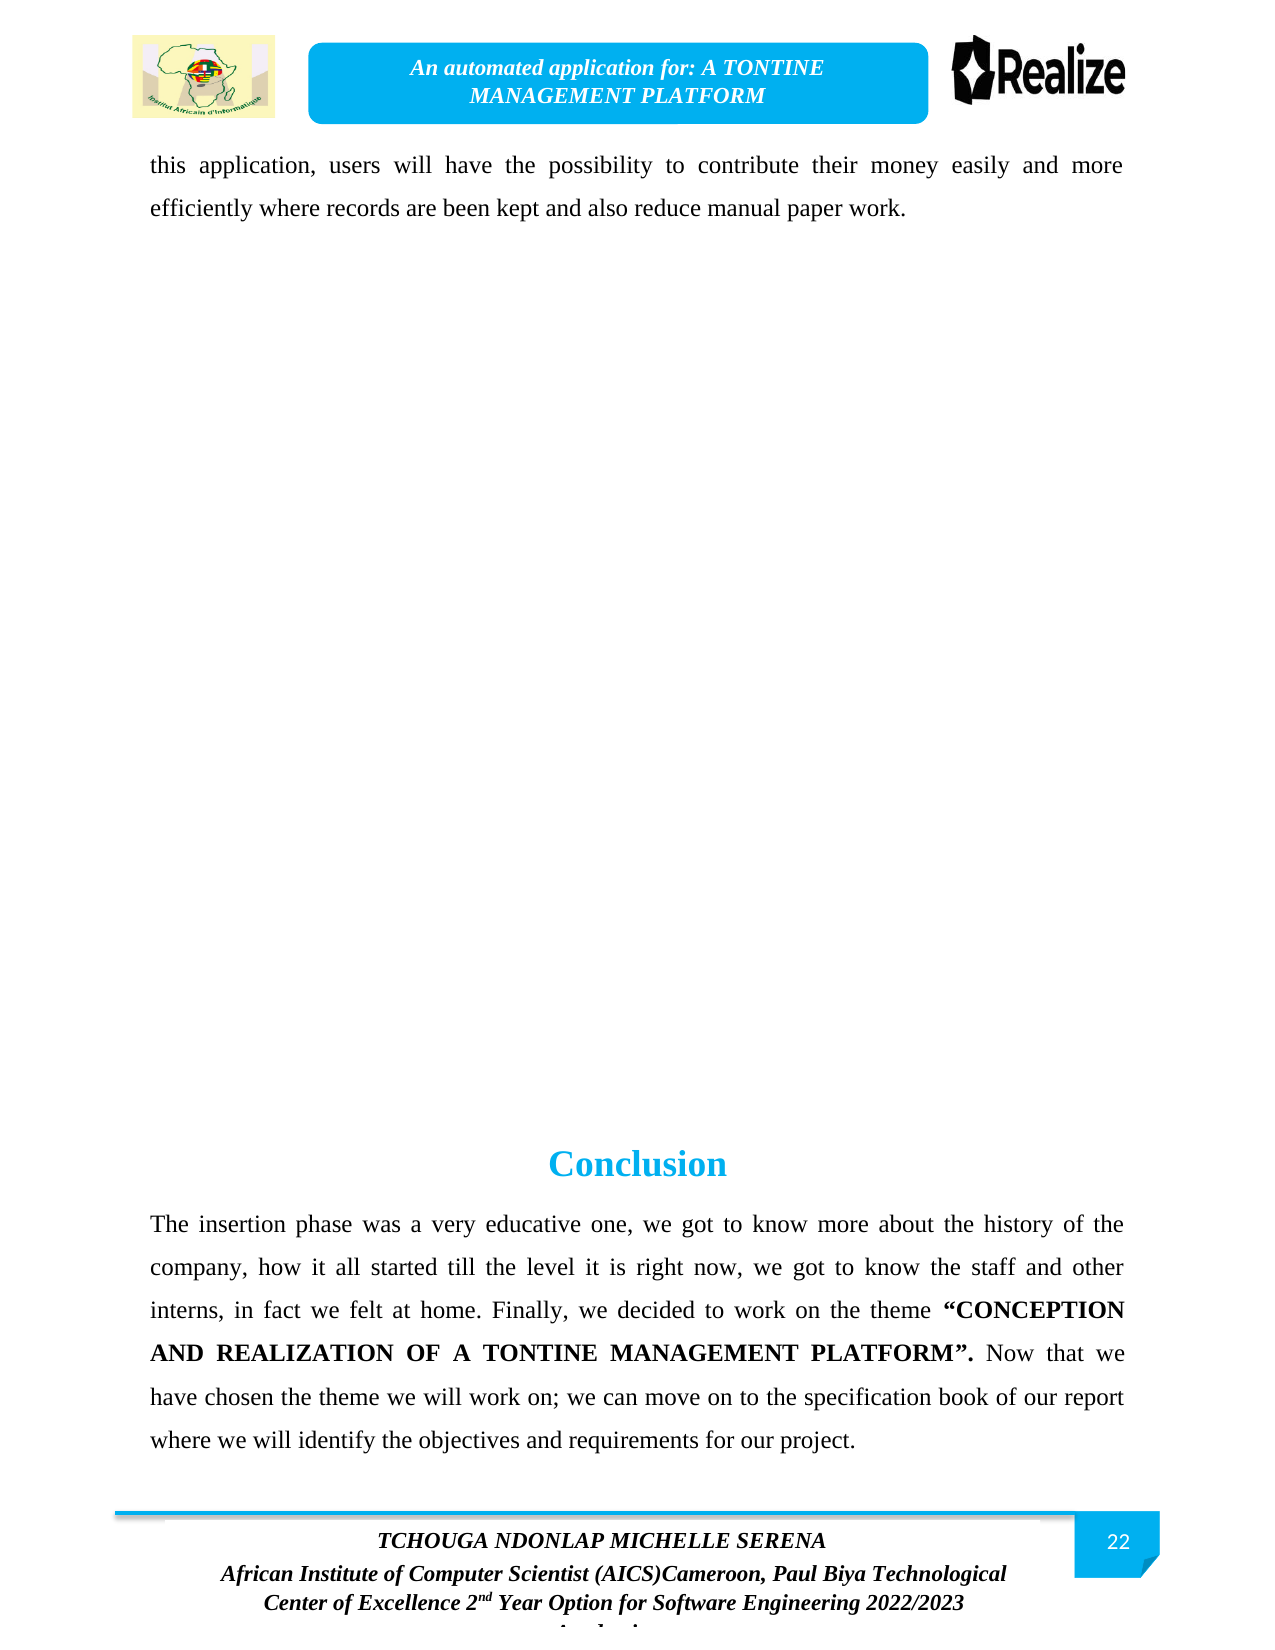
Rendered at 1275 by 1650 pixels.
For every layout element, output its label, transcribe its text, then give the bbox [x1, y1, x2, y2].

text Conclusion [150, 1141, 1125, 1184]
picture [132, 35, 275, 118]
picture [106, 1506, 1082, 1527]
picture [951, 35, 1125, 105]
text The insertion phase was a very educative one, we got to know more about the history of the company, how it all started till the level it is right now, we got to know the staff and other interns, in fact we felt at home. Finally, we decided to work on the theme “CONCEPTION AND REALIZATION OF A TONTINE MANAGEMENT PLATFORM”. Now that we have chosen the theme we will work on; we can move on to the specification book of our report where we will identify the objectives and requirements for our project. [150, 1209, 1125, 1453]
